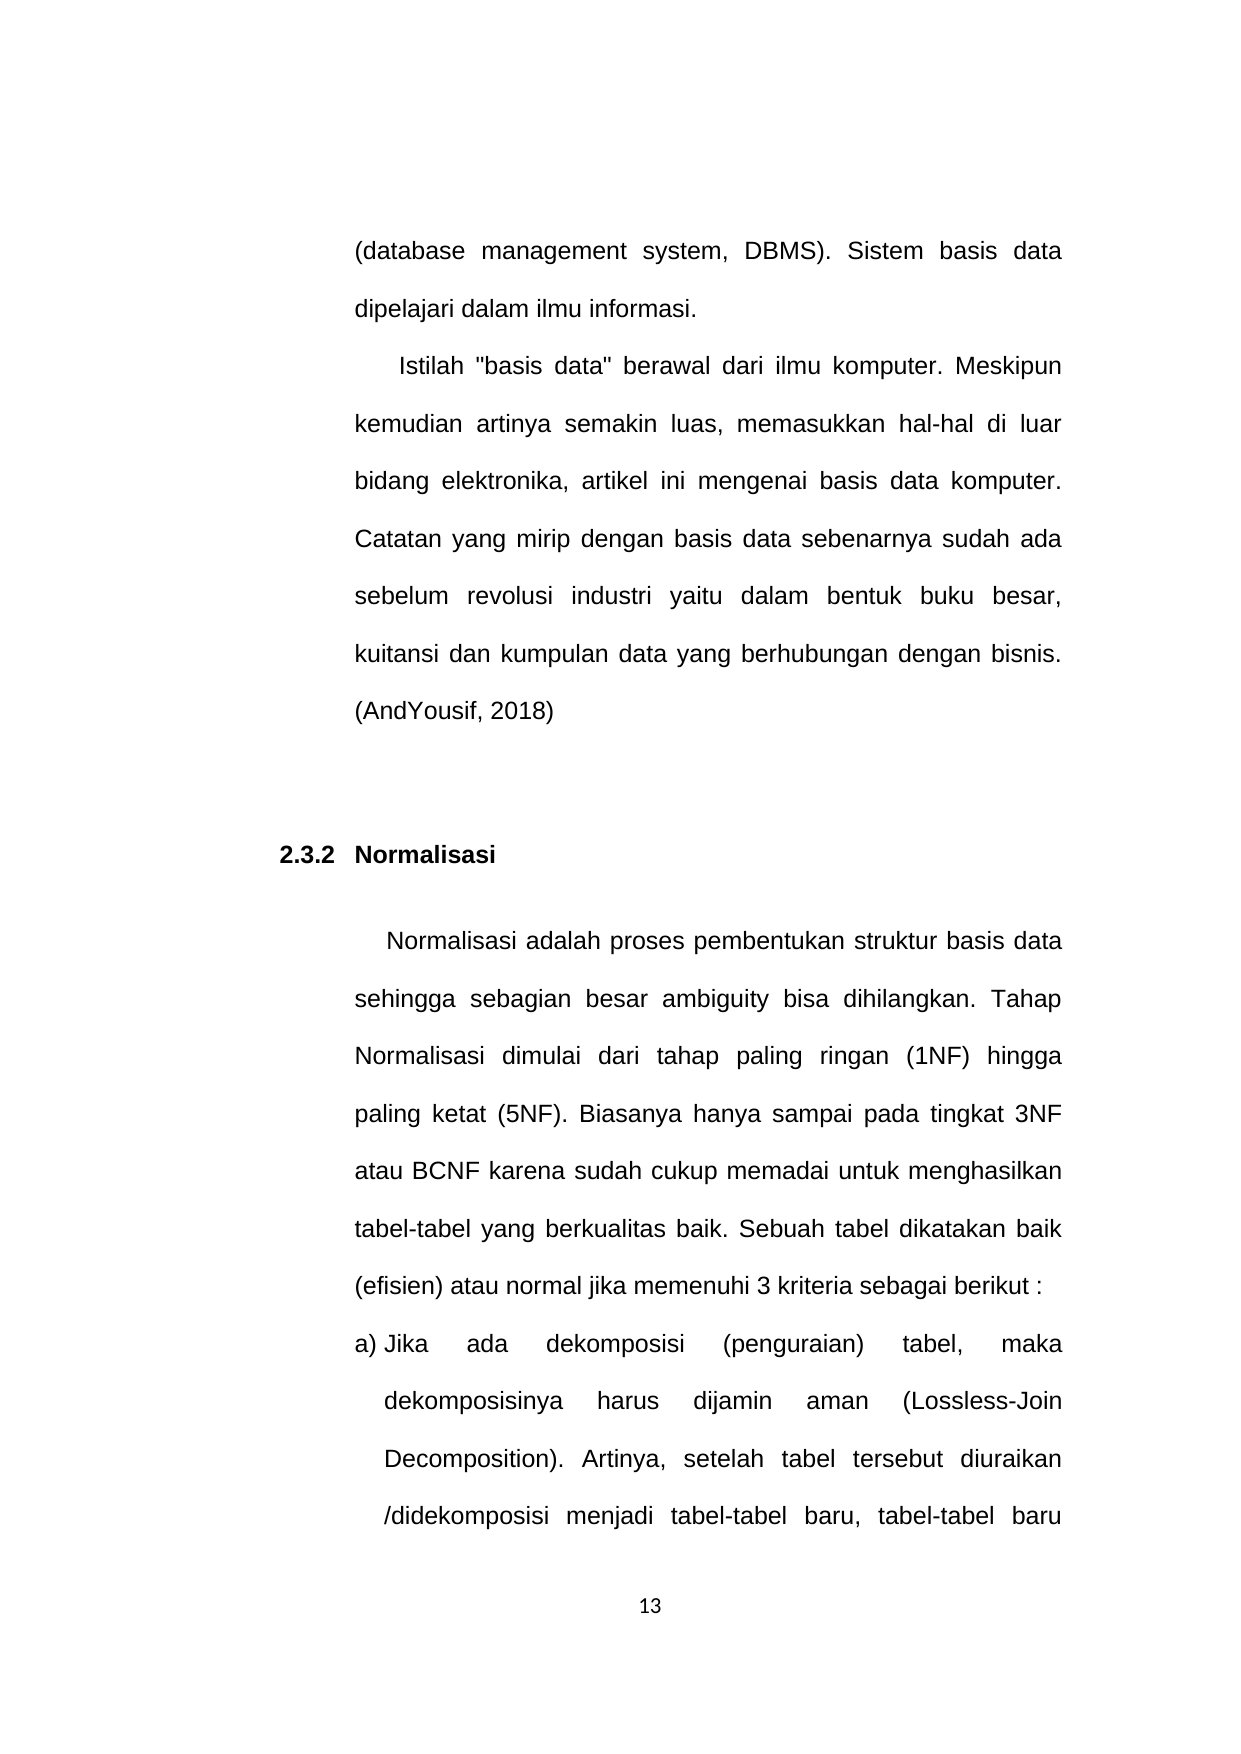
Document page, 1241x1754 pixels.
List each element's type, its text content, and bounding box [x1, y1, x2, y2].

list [354, 1329, 1063, 1530]
list Normalisasi adalah proses pembentukan struktur basis data sehingga sebagian besar ambiguity bisa dihilangkan. Tahap Normalisasi dimulai dari tahap paling ringan (1NF) hingga paling ketat (5NF). Biasanya hanya sampai pada tingkat 3NF atau BCNF karena sudah cukup memadai untuk menghasilkan tabel-tabel yang berkualitas baik. Sebuah tabel dikatakan baik (efisien) atau normal jika memenuhi 3 kriteria sebagai berikut : [354, 926, 1063, 1300]
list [354, 236, 1063, 322]
list Normalisasi [279, 840, 1063, 869]
list Istilah "basis data" berawal dari ilmu komputer. Meskipun kemudian artinya semakin luas, memasukkan hal-hal di luar bidang elektronika, artikel ini mengenai basis data komputer. Catatan yang mirip dengan basis data sebenarnya sudah ada sebelum revolusi industri yaitu dalam bentuk buku besar, kuitansi dan kumpulan data yang berhubungan dengan bisnis. (AndYousif, 2018) [354, 351, 1063, 725]
